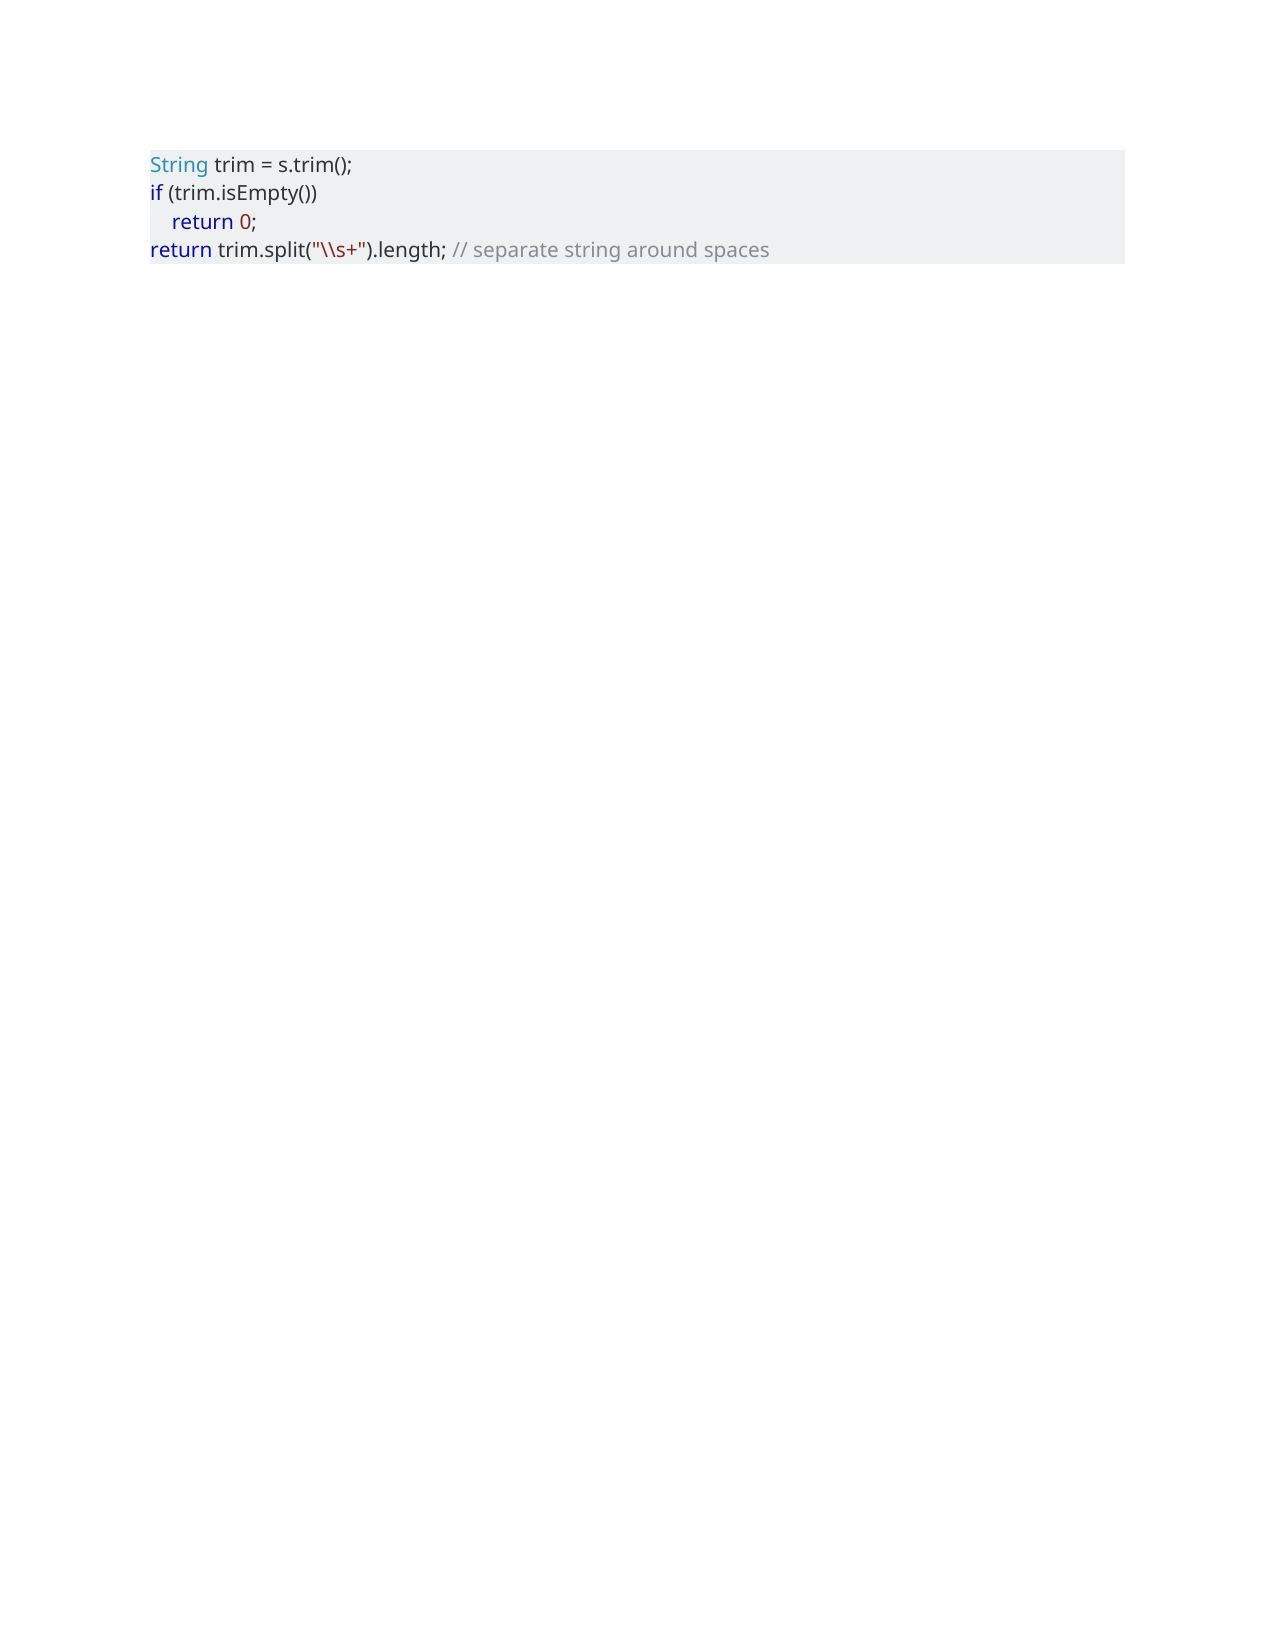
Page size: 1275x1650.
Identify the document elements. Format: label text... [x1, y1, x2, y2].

text if (trim.isEmpty()) [150, 178, 1125, 207]
text return trim.split("\\s+").length; // separate string around spaces [150, 235, 1125, 264]
text String trim = s.trim(); [150, 150, 1125, 178]
text return 0; [150, 207, 1125, 235]
